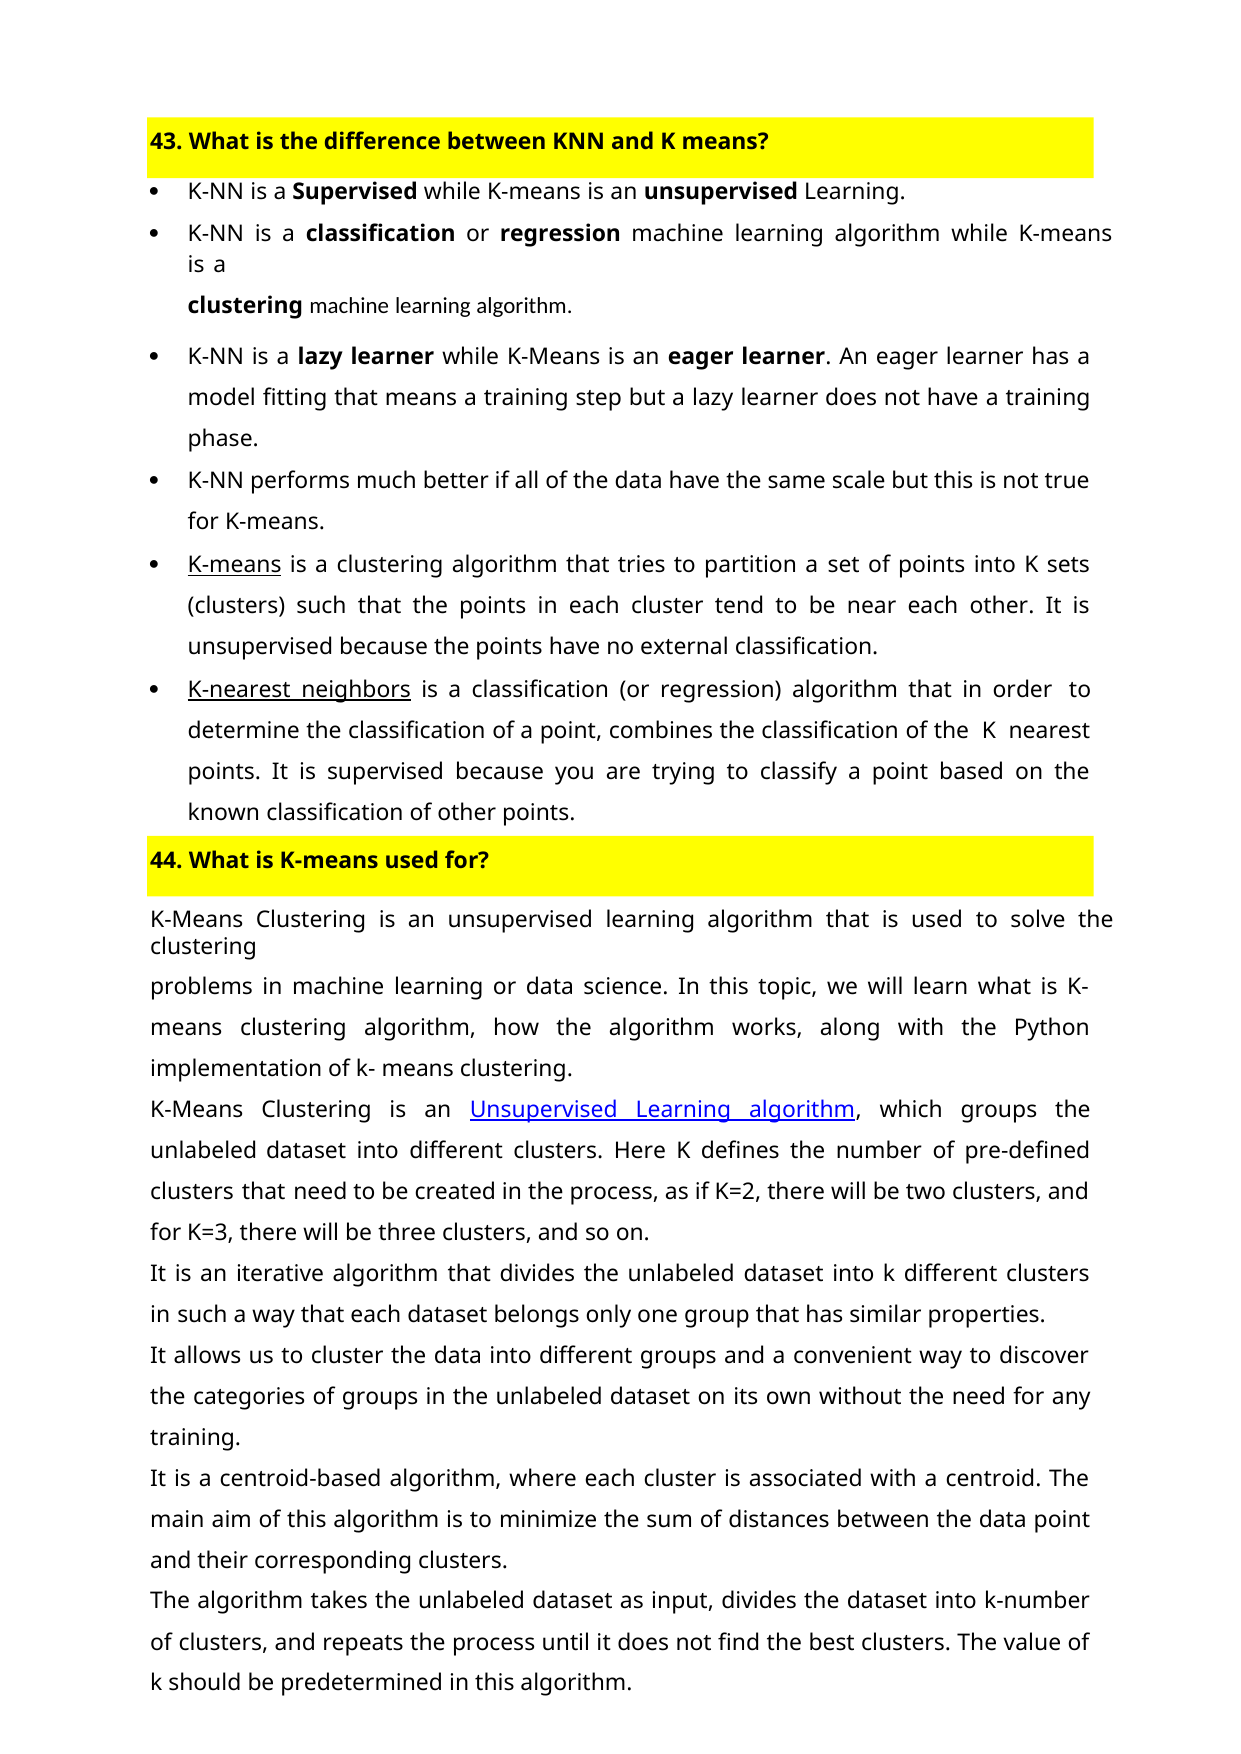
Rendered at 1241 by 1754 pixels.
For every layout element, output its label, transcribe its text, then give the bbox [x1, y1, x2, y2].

text clustering machine learning algorithm. [187, 289, 1113, 320]
text problems in machine learning or data science. In this topic, we will learn what is K-means clustering algorithm, how the algorithm works, along with the Python implementation of k- means clustering. [150, 970, 1091, 1083]
list K-NN is a lazy learner while K-Means is an eager learner. An eager learner has a model fitting that means a training step but a lazy learner does not have a training phase. [150, 339, 1091, 453]
list K-means is a clustering algorithm that tries to partition a set of points into K sets (clusters) such that the points in each cluster tend to be near each other. It is unsupervised because the points have no external classification. [150, 548, 1091, 661]
text K-Means Clustering is an Unsupervised Learning algorithm, which groups the unlabeled dataset into different clusters. Here K defines the number of pre-defined clusters that need to be created in the process, as if K=2, there will be two clusters, and for K=3, there will be three clusters, and so on. [150, 1093, 1091, 1247]
text The algorithm takes the unlabeled dataset as input, divides the dataset into k-number of clusters, and repeats the process until it does not find the best clusters. The value of k should be predetermined in this algorithm. [150, 1584, 1091, 1698]
text K-Means Clustering is an unsupervised learning algorithm that is used to solve the clustering [150, 836, 1113, 960]
text It allows us to cluster the data into different groups and a convenient way to discover the categories of groups in the unlabeled dataset on its own without the need for any training. [150, 1339, 1091, 1452]
list K-NN is a classification or regression machine learning algorithm while K-means is a [150, 217, 1113, 279]
text It is an iterative algorithm that divides the unlabeled dataset into k different clusters in such a way that each dataset belongs only one group that has similar properties. [150, 1257, 1090, 1329]
list K-nearest neighbors is a classification (or regression) algorithm that in order to determine the classification of a point, combines the classification of the K nearest points. It is supervised because you are trying to classify a point based on the known classification of other points. [150, 673, 1091, 827]
text It is a centroid-based algorithm, where each cluster is associated with a centroid. The main aim of this algorithm is to minimize the sum of distances between the data point and their corresponding clusters. [150, 1462, 1091, 1575]
list K-NN is a Supervised while K-means is an unsupervised Learning. [150, 111, 1113, 205]
list K-NN performs much better if all of the data have the same scale but this is not true for K-means. [150, 464, 1090, 536]
